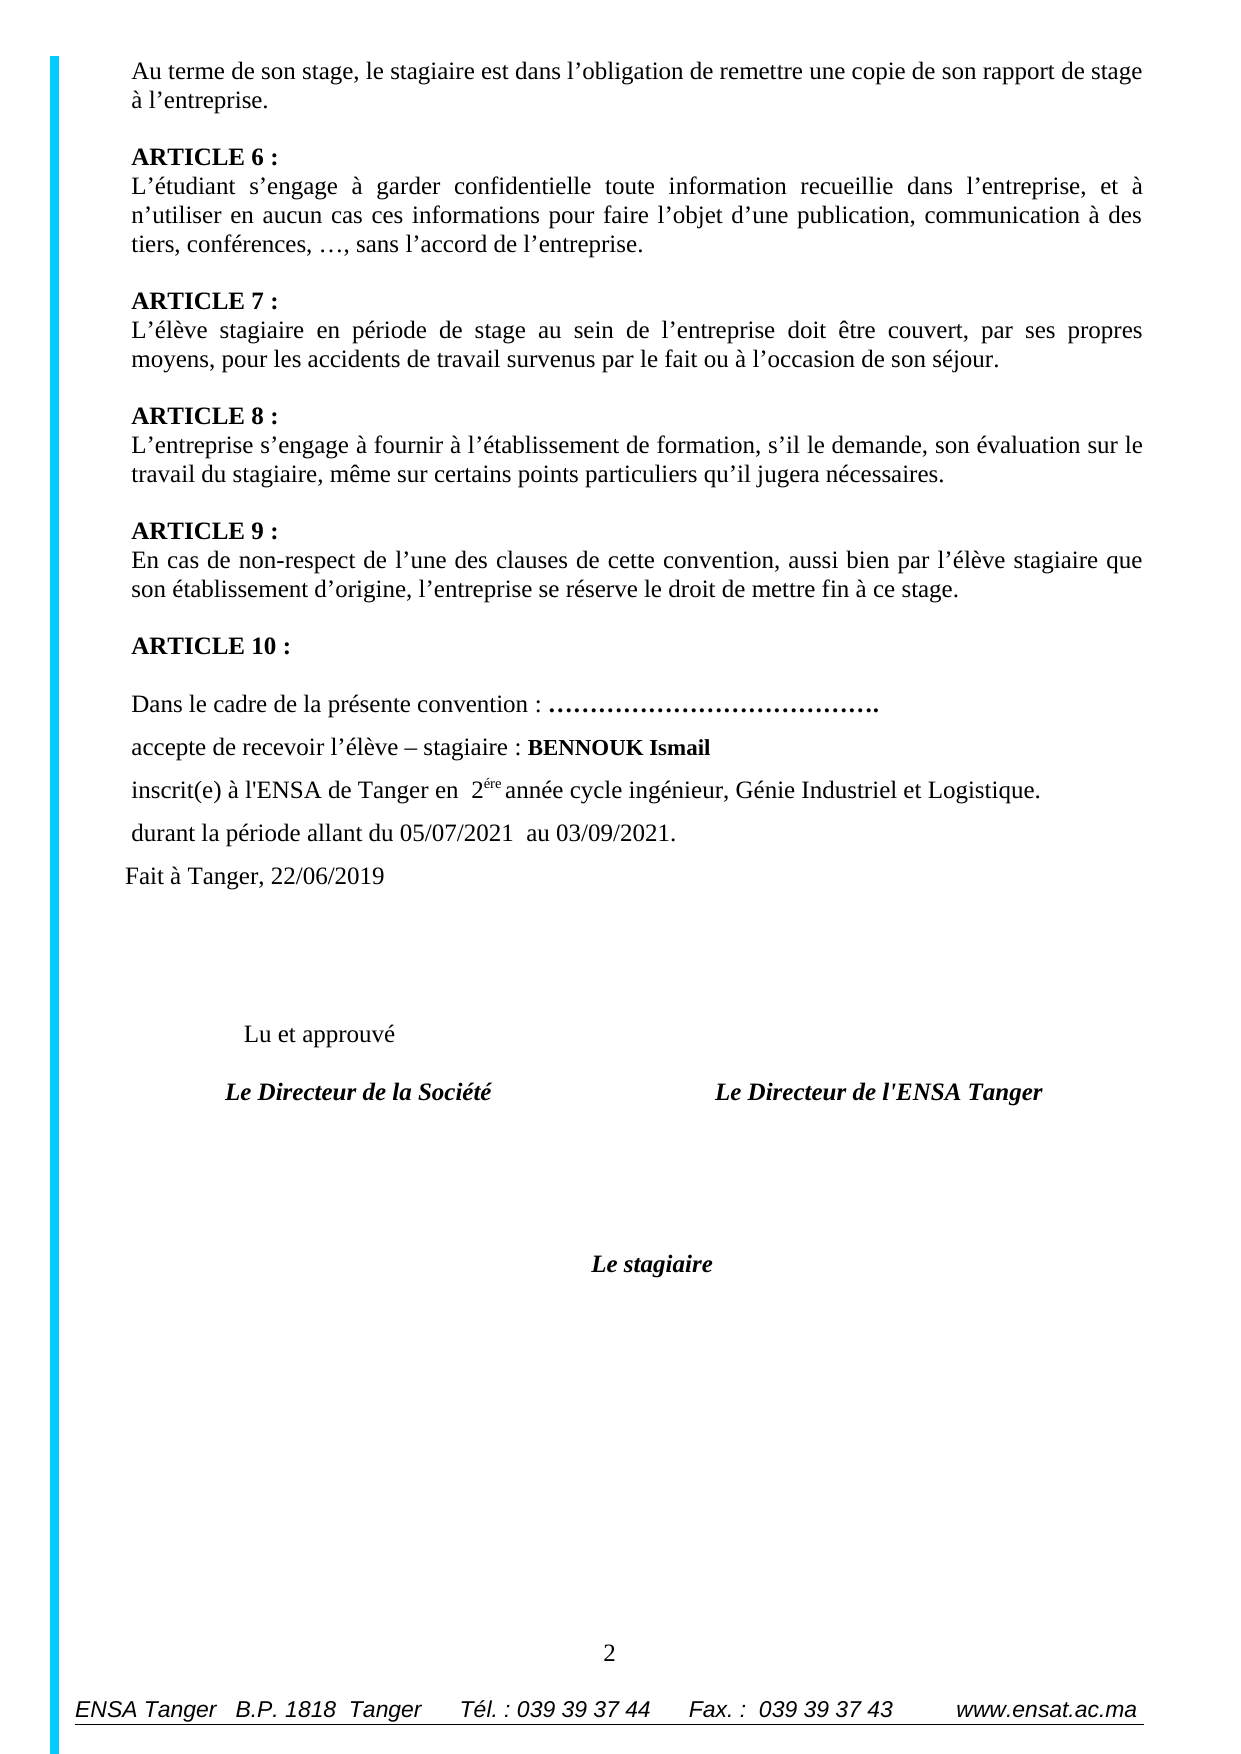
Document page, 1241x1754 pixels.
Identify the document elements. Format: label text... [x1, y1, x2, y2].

text L’élève stagiaire en période de stage au sein de l’entreprise doit être couvert, par ses propres moyens, pour les accidents de travail survenus par le fait ou à l’occasion de son séjour. [131, 315, 1144, 372]
text Lu et approuvé [131, 1019, 1144, 1048]
text ARTICLE 7 : [131, 286, 1144, 315]
text durant la période allant du 05/07/2021 au 03/09/2021. [131, 818, 1144, 847]
text L’étudiant s’engage à garder confidentielle toute information recueillie dans l’entreprise, et à n’utiliser en aucun cas ces informations pour faire l’objet d’une publication, communication à des tiers, conférences, …, sans l’accord de l’entreprise. [131, 171, 1144, 257]
text Au terme de son stage, le stagiaire est dans l’obligation de remettre une copie de son rapport de stage à l’entreprise. [131, 56, 1144, 114]
text Dans le cadre de la présente convention : …………………………………. [131, 689, 1144, 717]
text ARTICLE 8 : [131, 401, 1144, 430]
text accepte de recevoir l’élève – stagiaire : BENNOUK Ismail [75, 732, 1144, 761]
text inscrit(e) à l'ENSA de Tanger en 2ére année cycle ingénieur, Génie Industriel et Logistique. [131, 775, 1144, 804]
text L’entreprise s’engage à fournir à l’établissement de formation, s’il le demande, son évaluation sur le travail du stagiaire, même sur certains points particuliers qu’il jugera nécessaires. [131, 430, 1144, 487]
text En cas de non-respect de l’une des clauses de cette convention, aussi bien par l’élève stagiaire que son établissement d’origine, l’entreprise se réserve le droit de mettre fin à ce stage. [131, 545, 1144, 602]
subtitle Le Directeur de la Société Le Directeur de l'ENSA Tanger [131, 1077, 1144, 1106]
text ARTICLE 6 : [131, 142, 1144, 171]
text ARTICLE 10 : [131, 631, 1144, 660]
text Fait à Tanger, 22/06/2019 [75, 861, 1144, 890]
text ARTICLE 9 : [131, 516, 1144, 545]
subtitle Le stagiaire [574, 1249, 1144, 1278]
